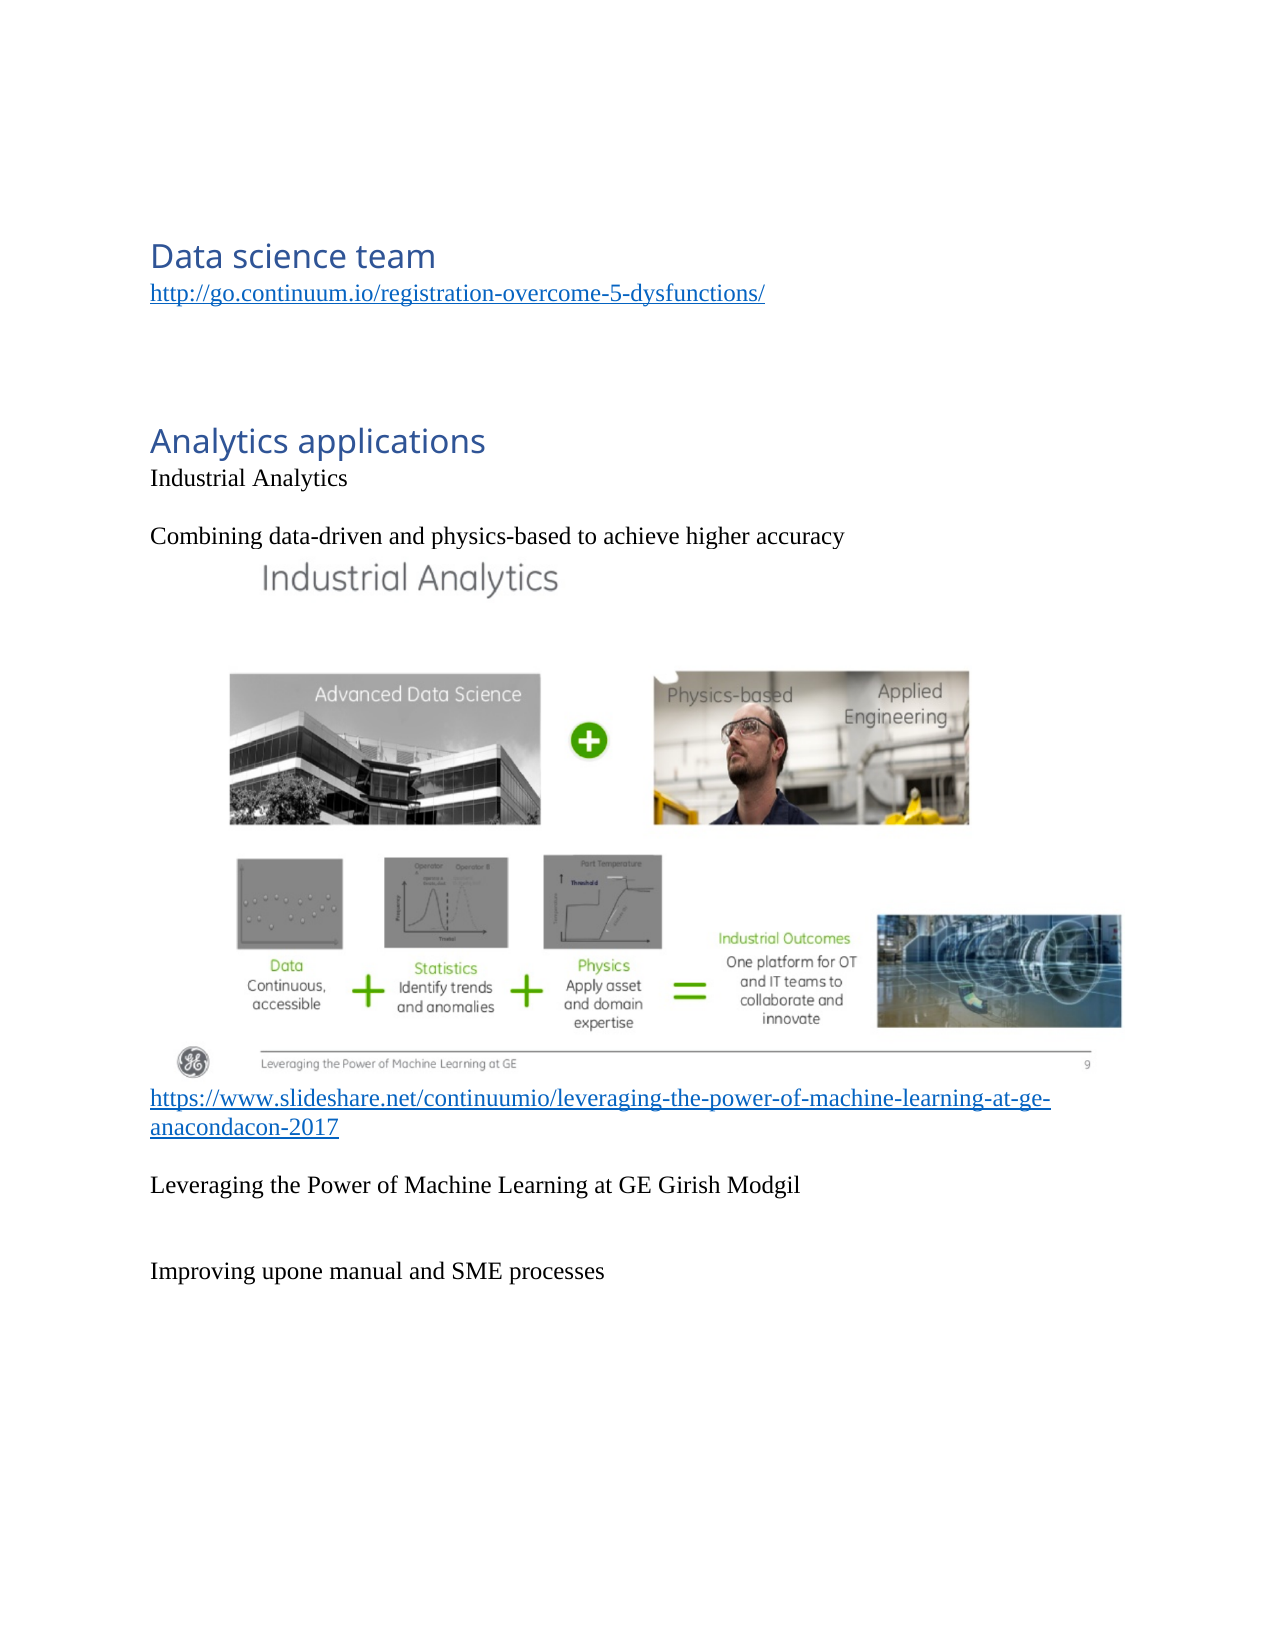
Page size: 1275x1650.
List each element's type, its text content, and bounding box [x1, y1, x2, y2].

subtitle Analytics applications [150, 418, 1125, 463]
picture [150, 549, 1125, 1084]
text Improving upone manual and SME processes [150, 1256, 1125, 1285]
subtitle Data science team [150, 232, 1125, 278]
text Combining data-driven and physics-based to achieve higher accuracy [150, 521, 1125, 549]
text Leveraging the Power of Machine Learning at GE Girish Modgil [150, 1170, 1125, 1198]
text Industrial Analytics [150, 463, 1125, 492]
text https://www.slideshare.net/continuumio/leveraging-the-power-of-machine-learning-at-ge-anacondacon-2017 [150, 1084, 1125, 1141]
text http://go.continuum.io/registration-overcome-5-dysfunctions/ [150, 278, 1125, 307]
